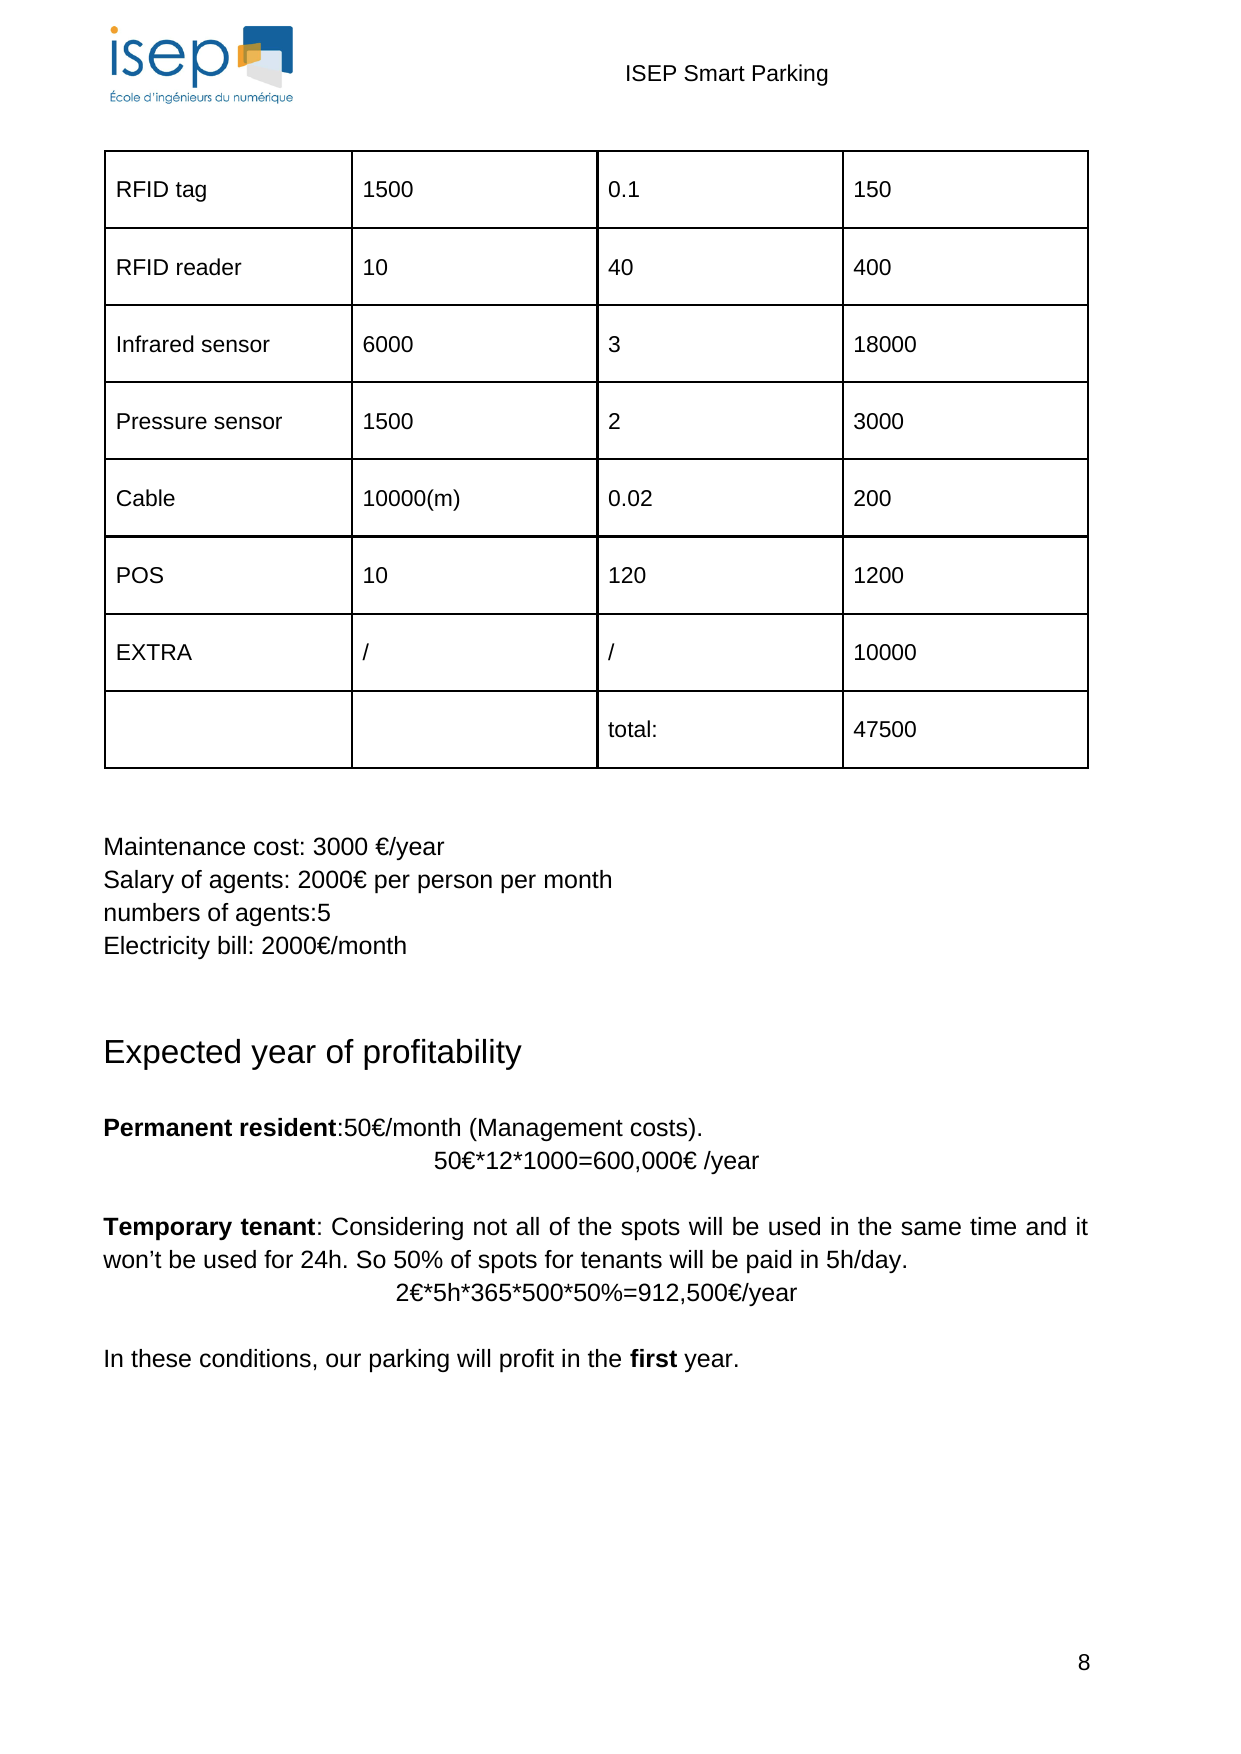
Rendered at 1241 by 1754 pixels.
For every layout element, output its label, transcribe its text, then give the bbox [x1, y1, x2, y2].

table_cell 10000 [844, 615, 1087, 689]
table_cell 2 [599, 383, 842, 458]
table_cell 0.02 [599, 460, 842, 535]
table_cell 18000 [844, 306, 1087, 381]
table_cell 6000 [353, 306, 596, 381]
picture [103, 11, 298, 118]
table_cell Infrared sensor [106, 306, 351, 381]
table_cell 1500 [353, 383, 596, 458]
table_cell 10 [353, 538, 596, 612]
text 50€*12*1000=600,000€ /year [103, 1146, 1090, 1175]
table_cell POS [106, 538, 351, 612]
table_cell 200 [844, 460, 1087, 535]
text Electricity bill: 2000€/month [103, 931, 1090, 960]
table_cell 1200 [844, 538, 1087, 612]
table_cell 0.1 [599, 152, 842, 227]
table_cell Cable [106, 460, 351, 535]
text Salary of agents: 2000€ per person per month [103, 865, 1090, 894]
table_cell [106, 692, 351, 767]
table_cell 10 [353, 229, 596, 304]
table_cell / [599, 615, 842, 689]
table_cell 10000(m) [353, 460, 596, 535]
table_cell 3000 [844, 383, 1087, 458]
table_cell RFID reader [106, 229, 351, 304]
table_cell 1500 [353, 152, 596, 227]
table_cell 120 [599, 538, 842, 612]
table_cell 150 [844, 152, 1087, 227]
table_cell 3 [599, 306, 842, 381]
subtitle Expected year of profitability [103, 1032, 1090, 1070]
table_cell 400 [844, 229, 1087, 304]
table_cell / [353, 615, 596, 689]
text 2€*5h*365*500*50%=912,500€/year [103, 1278, 1090, 1307]
text Temporary tenant: Considering not all of the spots will be used in the same time and it won’t be used for 24h. So 50% of spots for tenants will be paid in 5h/day. [103, 1212, 1090, 1274]
table_cell Pressure sensor [106, 383, 351, 458]
table_cell 47500 [844, 692, 1087, 767]
table_cell 40 [599, 229, 842, 304]
table_cell [353, 692, 596, 767]
text In these conditions, our parking will profit in the first year. [103, 1344, 1090, 1373]
text Maintenance cost: 3000 €/year [103, 832, 1090, 861]
table_cell total: [599, 692, 842, 767]
table_cell RFID tag [106, 152, 351, 227]
text Permanent resident:50€/month (Management costs). [103, 1113, 1090, 1142]
text numbers of agents:5 [103, 898, 1090, 927]
table_cell EXTRA [106, 615, 351, 689]
